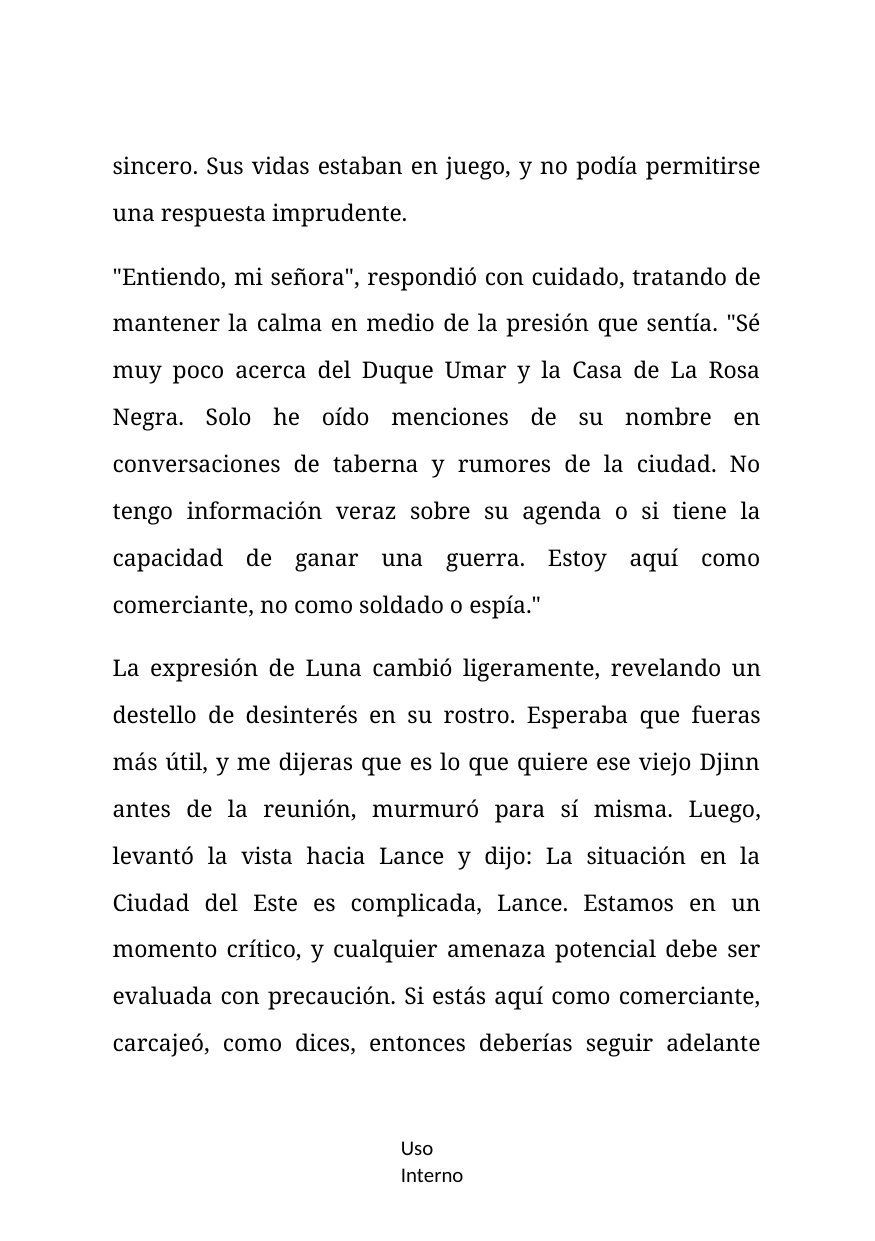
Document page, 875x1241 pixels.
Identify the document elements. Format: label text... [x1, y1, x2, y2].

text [112, 652, 762, 1058]
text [112, 150, 762, 228]
text "Entiendo, mi señora", respondió con cuidado, tratando de mantener la calma en medio de la presión que sentía. "Sé muy poco acerca del Duque Umar y la Casa de La Rosa Negra. Solo he oído menciones de su nombre en conversaciones de taberna y rumores de la ciudad. No tengo información veraz sobre su agenda o si tiene la capacidad de ganar una guerra. Estoy aquí como comerciante, no como soldado o espía." [112, 260, 762, 620]
